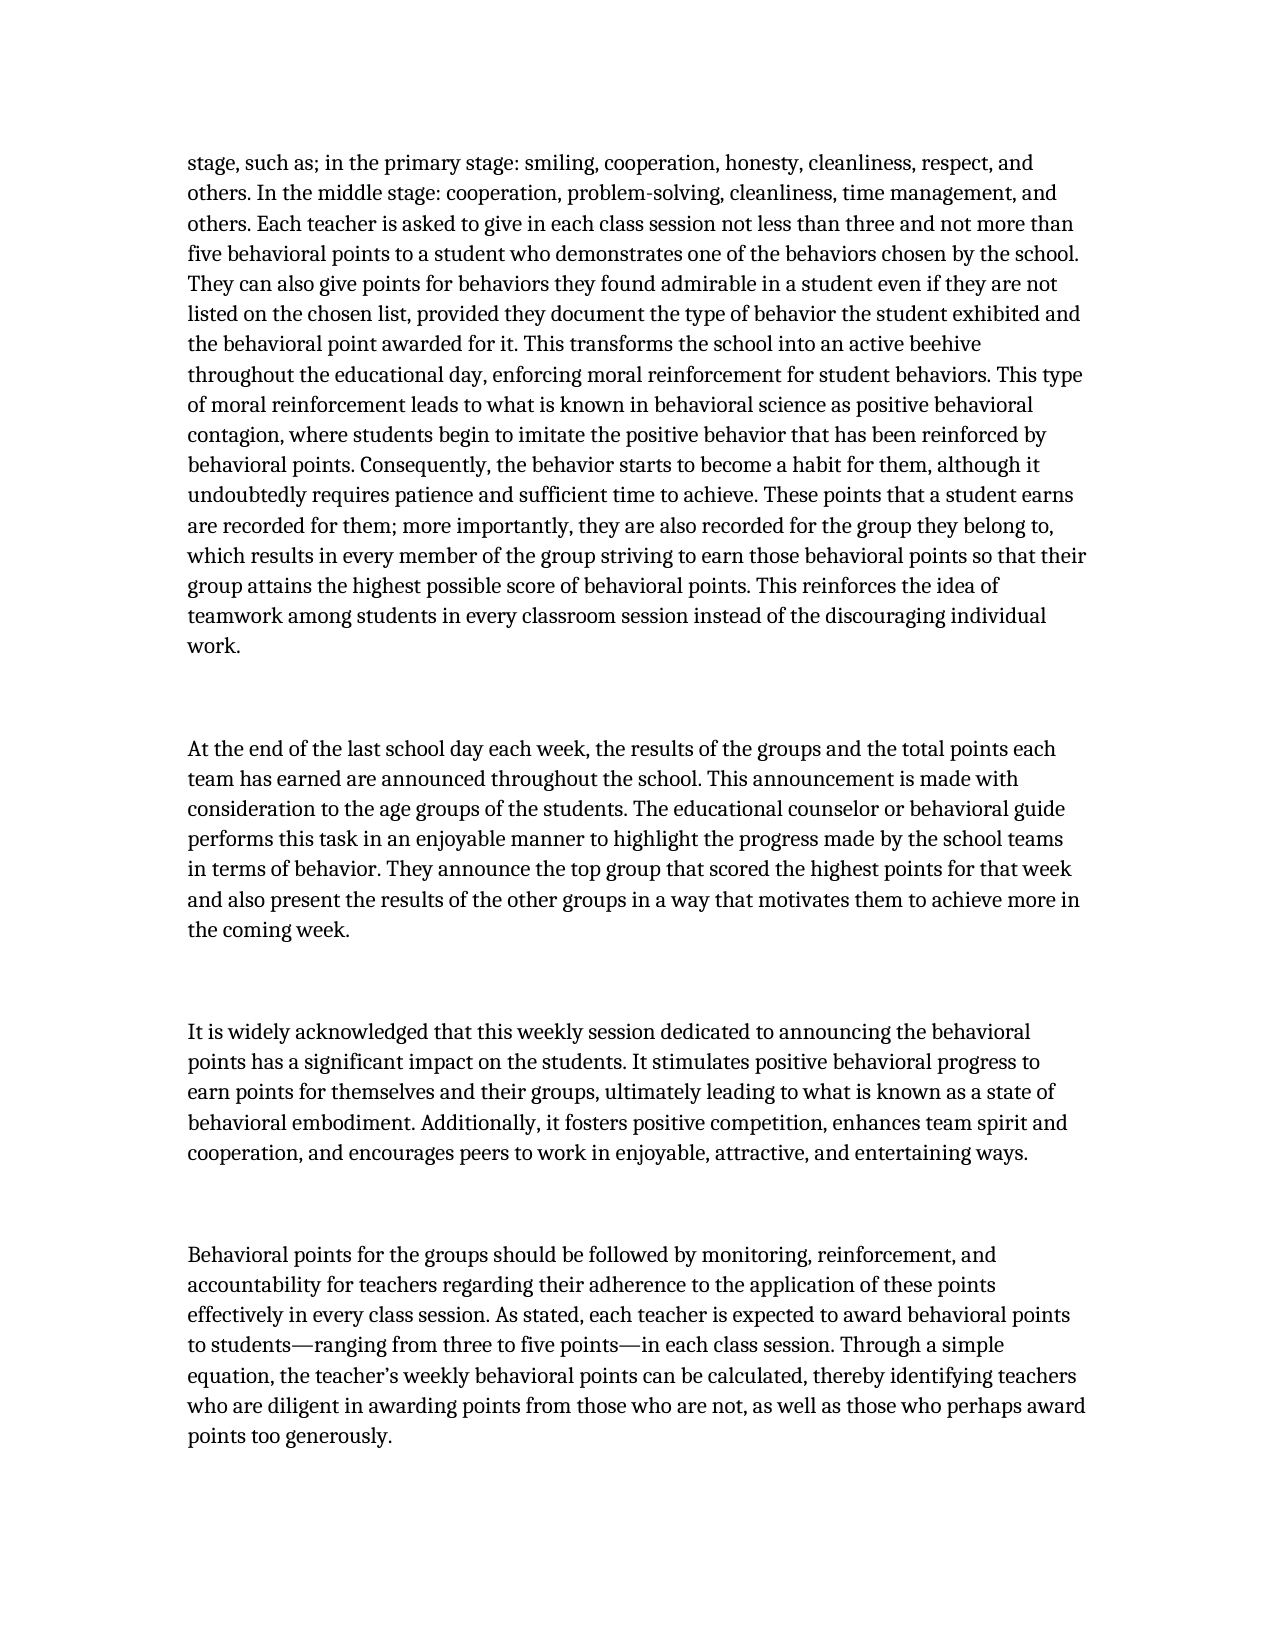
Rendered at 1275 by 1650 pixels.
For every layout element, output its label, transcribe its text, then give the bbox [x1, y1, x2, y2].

text It is widely acknowledged that this weekly session dedicated to announcing the behavioral points has a significant impact on the students. It stimulates positive behavioral progress to earn points for themselves and their groups, ultimately leading to what is known as a state of behavioral embodiment. Additionally, it fosters positive competition, enhances team spirit and cooperation, and encourages peers to work in enjoyable, attractive, and entertaining ways. [187, 1019, 1087, 1166]
text Behavioral points for the groups should be followed by monitoring, reinforcement, and accountability for teachers regarding their adherence to the application of these points effectively in every class session. As stated, each teacher is expected to award behavioral points to students—ranging from three to five points—in each class session. Through a simple equation, the teacher’s weekly behavioral points can be calculated, thereby identifying teachers who are diligent in awarding points from those who are not, as well as those who perhaps award points too generously. [187, 1242, 1087, 1449]
text At the end of the last school day each week, the results of the groups and the total points each team has earned are announced throughout the school. This announcement is made with consideration to the age groups of the students. The educational counselor or behavioral guide performs this task in an enjoyable manner to highlight the progress made by the school teams in terms of behavior. They announce the top group that scored the highest points for that week and also present the results of the other groups in a way that motivates them to achieve more in the coming week. [187, 735, 1087, 943]
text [187, 150, 1087, 660]
